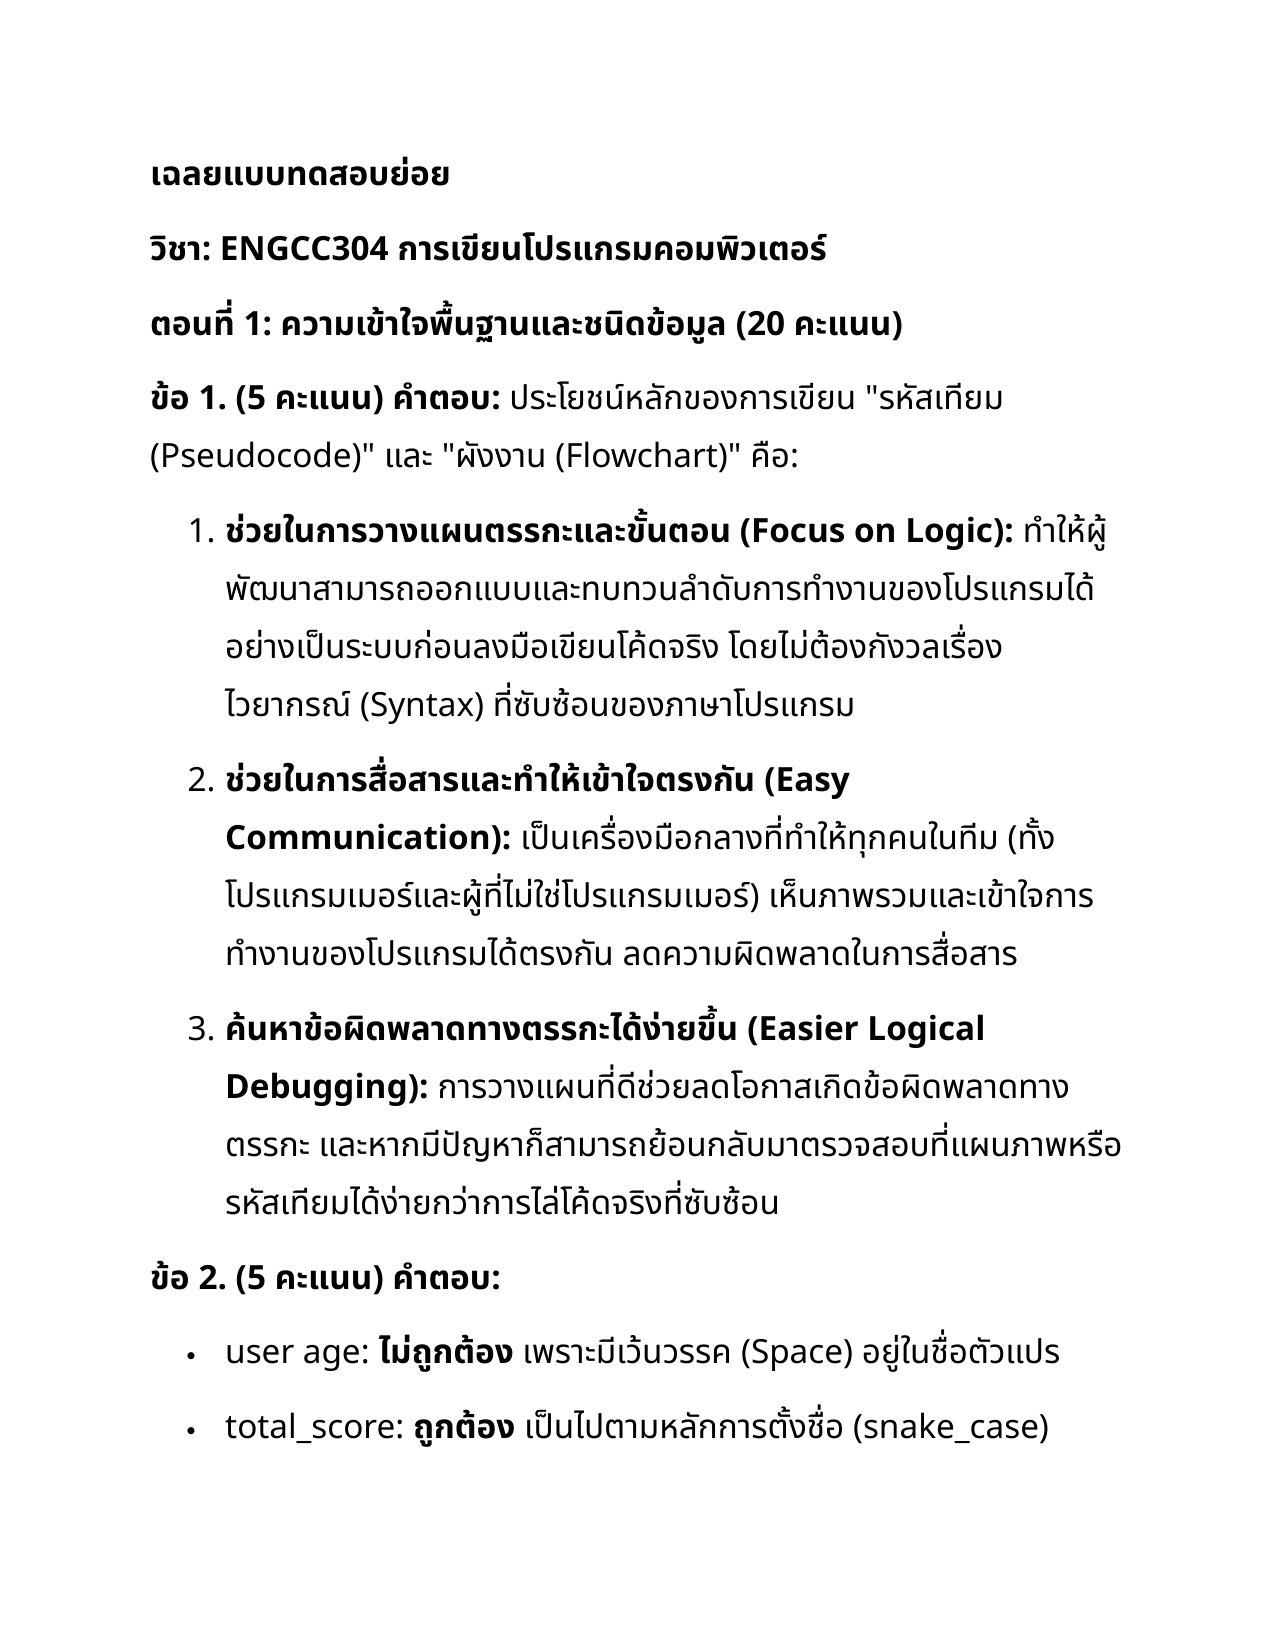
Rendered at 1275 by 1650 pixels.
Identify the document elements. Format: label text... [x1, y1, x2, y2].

list ช่วยในการวางแผนตรรกะและขั้นตอน (Focus on Logic): ทำให้ผู้พัฒนาสามารถออกแบบและทบทวนลำดับการทำงานของโปรแกรมได้อย่างเป็นระบบก่อนลงมือเขียนโค้ดจริง โดยไม่ต้องกังวลเรื่องไวยากรณ์ (Syntax) ที่ซับซ้อนของภาษาโปรแกรม [187, 507, 1125, 732]
text ข้อ 2. (5 คะแนน) คำตอบ: [150, 1253, 1125, 1304]
text วิชา: ENGCC304 การเขียนโปรแกรมคอมพิวเตอร์ [150, 224, 1125, 275]
list ช่วยในการสื่อสารและทำให้เข้าใจตรงกัน (Easy Communication): เป็นเครื่องมือกลางที่ทำให้ทุกคนในทีม (ทั้งโปรแกรมเมอร์และผู้ที่ไม่ใช่โปรแกรมเมอร์) เห็นภาพรวมและเข้าใจการทำงานของโปรแกรมได้ตรงกัน ลดความผิดพลาดในการสื่อสาร [187, 756, 1125, 981]
list user age: ไม่ถูกต้อง เพราะมีเว้นวรรค (Space) อยู่ในชื่อตัวแปร [187, 1328, 1125, 1379]
list ค้นหาข้อผิดพลาดทางตรรกะได้ง่ายขึ้น (Easier Logical Debugging): การวางแผนที่ดีช่วยลดโอกาสเกิดข้อผิดพลาดทางตรรกะ และหากมีปัญหาก็สามารถย้อนกลับมาตรวจสอบที่แผนภาพหรือรหัสเทียมได้ง่ายกว่าการไล่โค้ดจริงที่ซับซ้อน [187, 1005, 1125, 1229]
text ตอนที่ 1: ความเข้าใจพื้นฐานและชนิดข้อมูล (20 คะแนน) [150, 299, 1125, 350]
list total_score: ถูกต้อง เป็นไปตามหลักการตั้งชื่อ (snake_case) [187, 1403, 1125, 1454]
text เฉลยแบบทดสอบย่อย [150, 150, 1125, 200]
text ข้อ 1. (5 คะแนน) คำตอบ: ประโยชน์หลักของการเขียน "รหัสเทียม (Pseudocode)" และ "ผังงาน (Flowchart)" คือ: [150, 374, 1125, 483]
